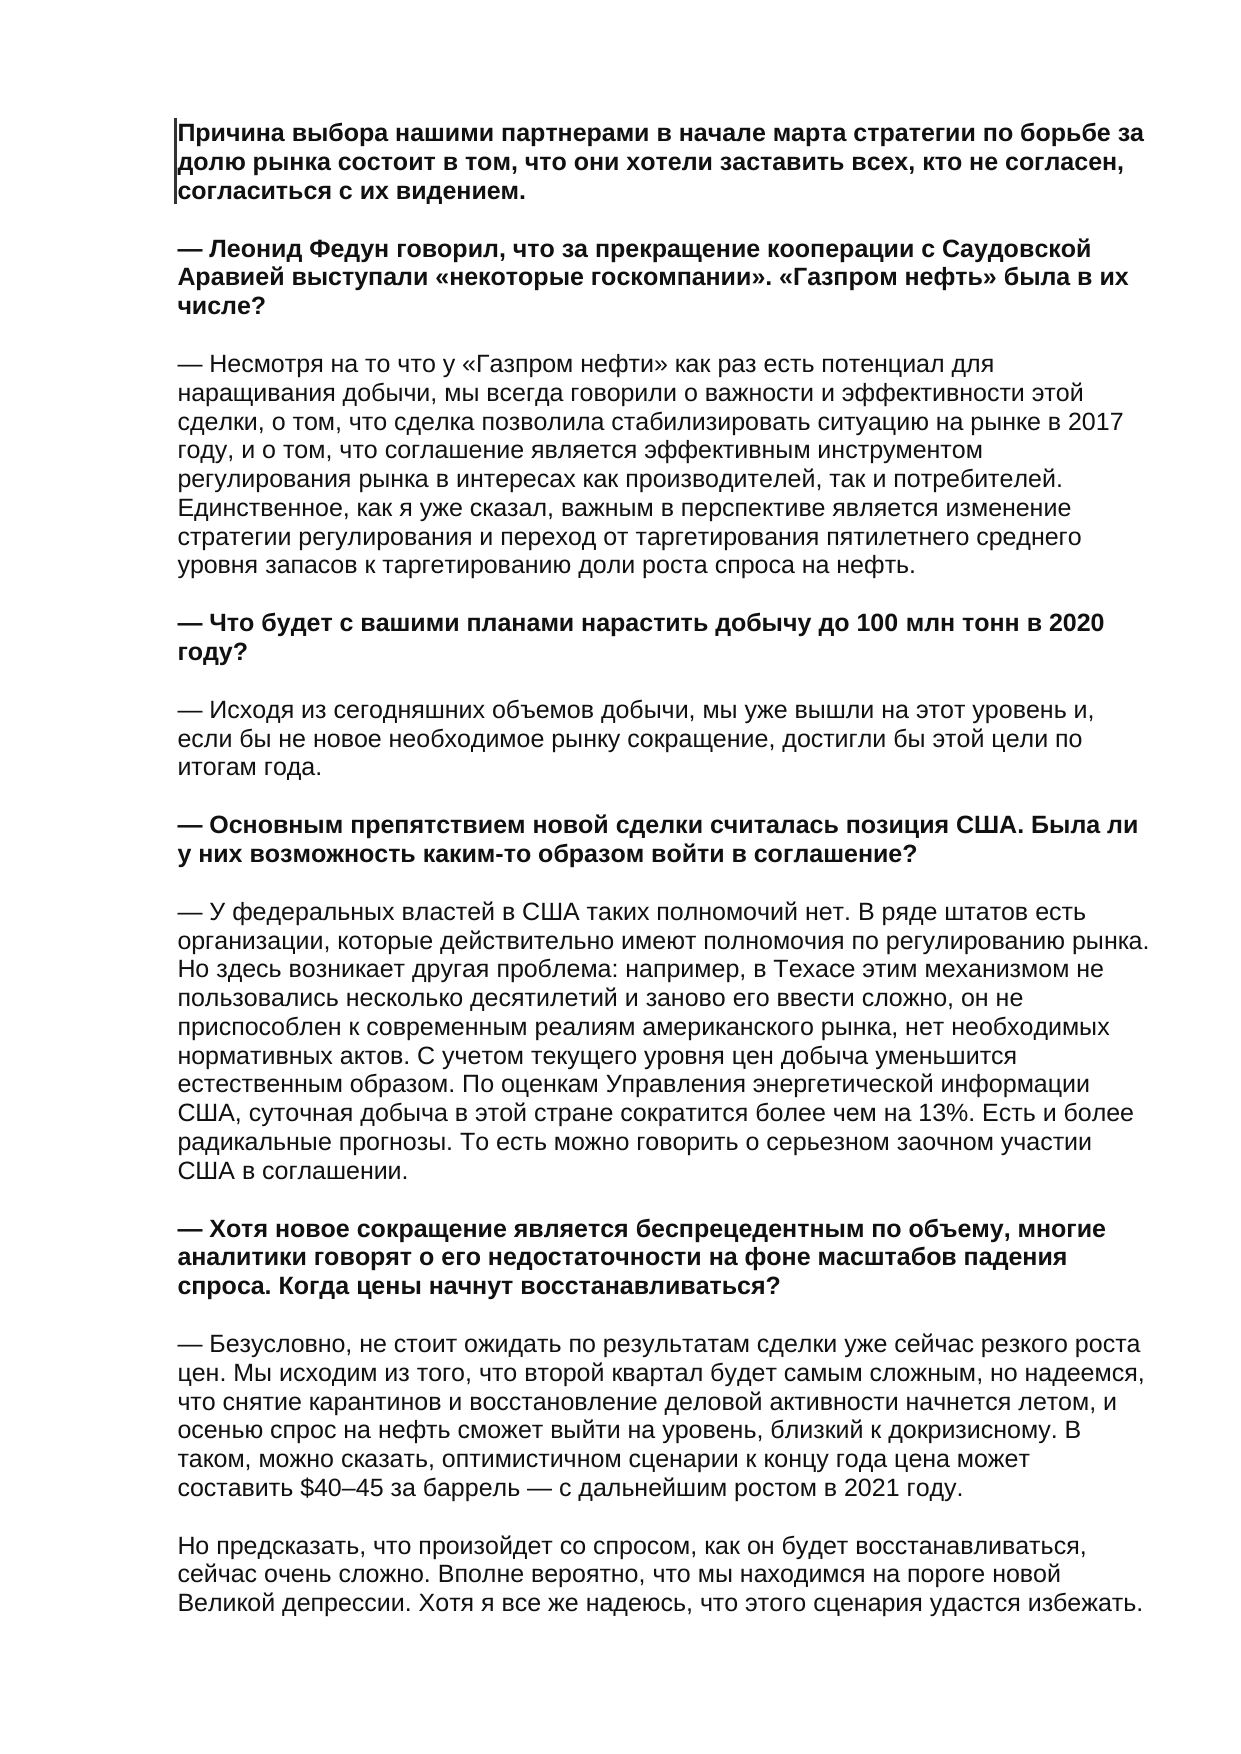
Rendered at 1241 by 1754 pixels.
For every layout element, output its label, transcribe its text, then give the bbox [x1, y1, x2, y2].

text — Основным препятствием новой сделки считалась позиция США. Была ли у них возможность каким-то образом войти в соглашение? [177, 810, 1152, 868]
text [177, 1531, 1152, 1617]
text Причина выбора нашими партнерами в начале марта стратегии по борьбе за долю рынка состоит в том, что они хотели заставить всех, кто не согласен, согласиться с их видением. [177, 118, 1152, 204]
text — Несмотря на то что у «Газпром нефти» как раз есть потенциал для наращивания добычи, мы всегда говорили о важности и эффективности этой сделки, о том, что сделка позволила стабилизировать ситуацию на рынке в 2017 году, и о том, что соглашение является эффективным инструментом регулирования рынка в интересах как производителей, так и потребителей. Единственное, как я уже сказал, важным в перспективе является изменение стратегии регулирования и переход от таргетирования пятилетнего среднего уровня запасов к таргетированию доли роста спроса на нефть. [177, 349, 1152, 579]
text — Безусловно, не стоит ожидать по результатам сделки уже сейчас резкого роста цен. Мы исходим из того, что второй квартал будет самым сложным, но надеемся, что снятие карантинов и восстановление деловой активности начнется летом, и осенью спрос на нефть сможет выйти на уровень, близкий к докризисному. В таком, можно сказать, оптимистичном сценарии к концу года цена может составить $40–45 за баррель — с дальнейшим ростом в 2021 году. [177, 1329, 1152, 1501]
text — Что будет с вашими планами нарастить добычу до 100 млн тонн в 2020 году? [177, 608, 1152, 666]
text — Хотя новое сокращение является беспрецедентным по объему, многие аналитики говорят о его недостаточности на фоне масштабов падения спроса. Когда цены начнут восстанавливаться? [177, 1213, 1152, 1300]
text — У федеральных властей в США таких полномочий нет. В ряде штатов есть организации, которые действительно имеют полномочия по регулированию рынка. Но здесь возникает другая проблема: например, в Техасе этим механизмом не пользовались несколько десятилетий и заново его ввести сложно, он не приспособлен к современным реалиям американского рынка, нет необходимых нормативных актов. С учетом текущего уровня цен добыча уменьшится естественным образом. По оценкам Управления энергетической информации США, суточная добыча в этой стране сократится более чем на 13%. Есть и более радикальные прогнозы. То есть можно говорить о серьезном заочном участии США в соглашении. [177, 897, 1152, 1184]
text — Исходя из сегодняшних объемов добычи, мы уже вышли на этот уровень и, если бы не новое необходимое рынку сокращение, достигли бы этой цели по итогам года. [177, 695, 1152, 781]
text — Леонид Федун говорил, что за прекращение кооперации с Саудовской Аравией выступали «некоторые госкомпании». «Газпром нефть» была в их числе? [177, 233, 1152, 320]
